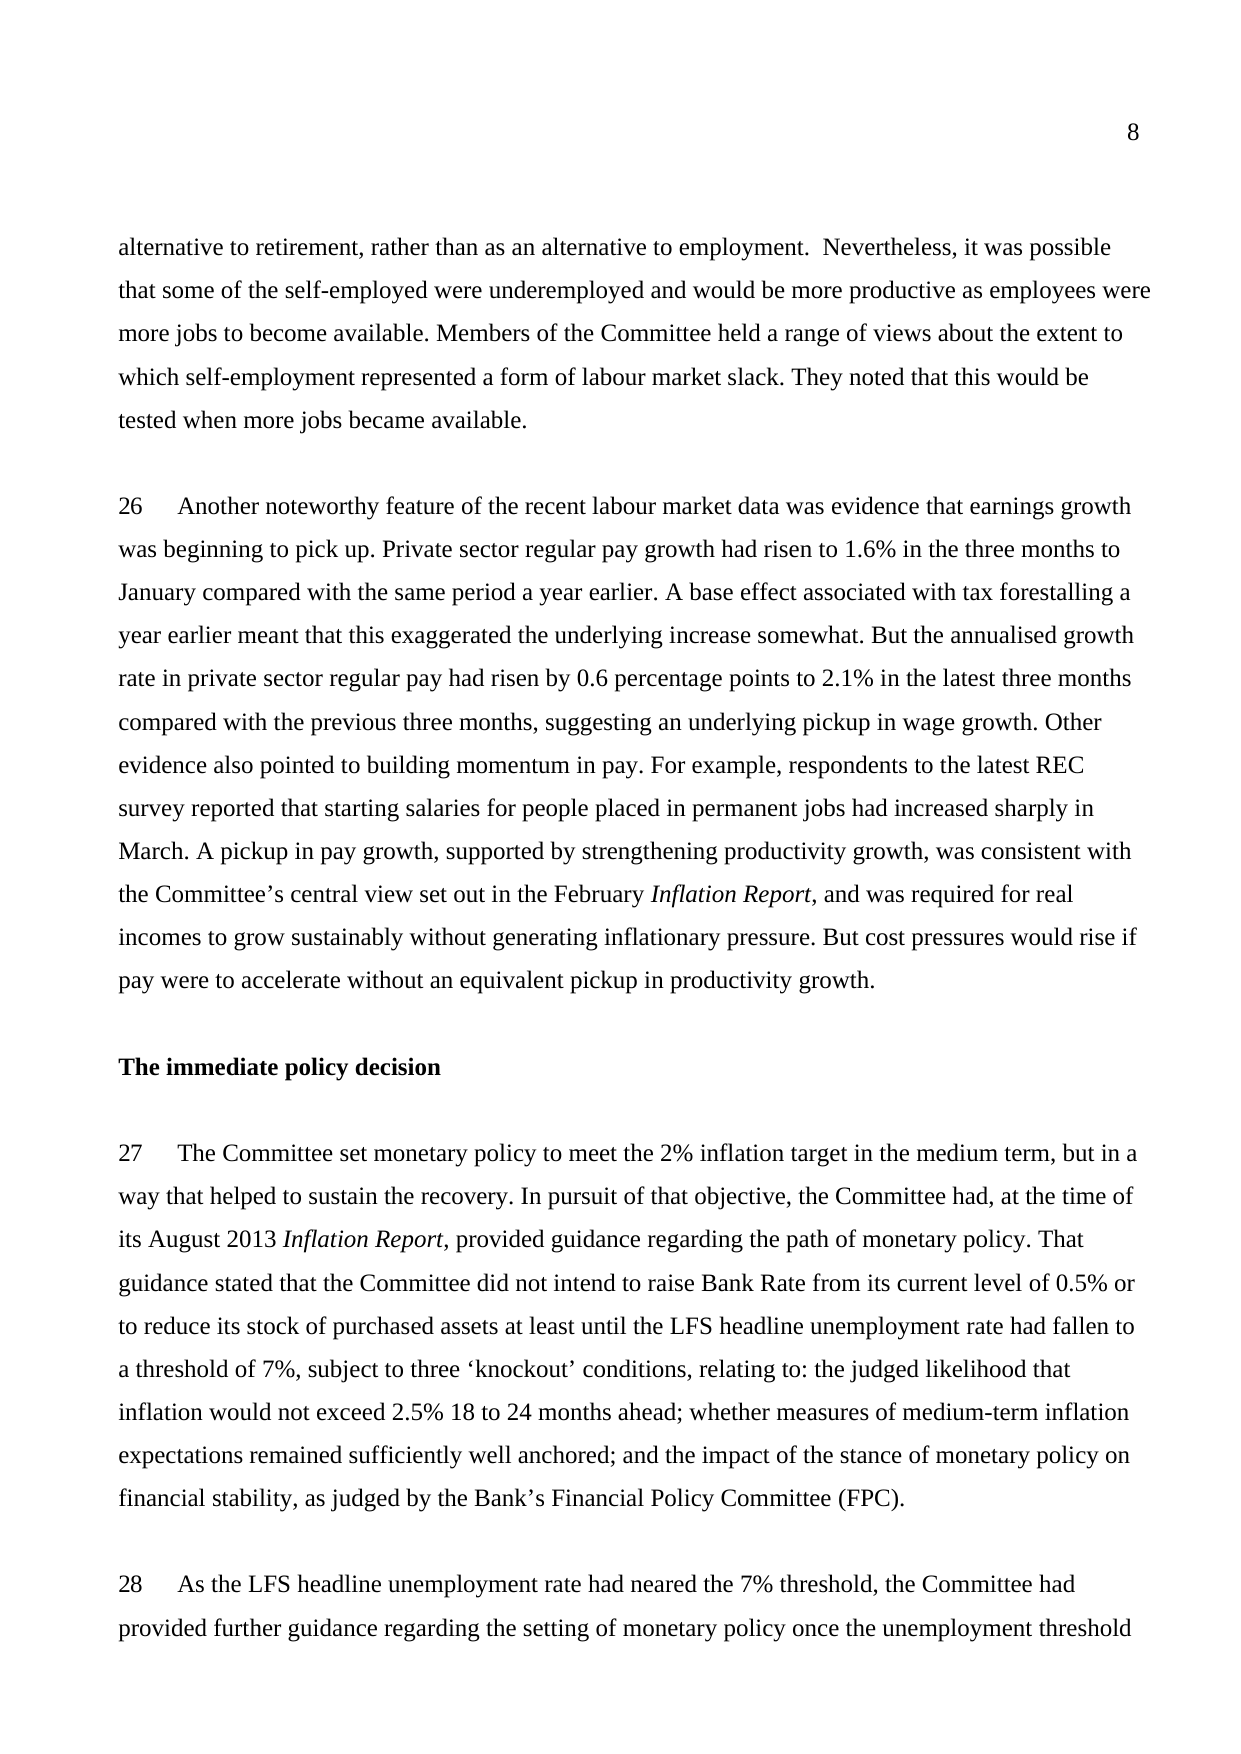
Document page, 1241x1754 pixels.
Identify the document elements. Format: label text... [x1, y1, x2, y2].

list As the LFS headline unemployment rate had neared the 7% threshold, the Committee had provided further guidance regarding the setting of monetary policy once the unemployment threshold [118, 1569, 1132, 1641]
subtitle The immediate policy decision [118, 1052, 1163, 1081]
list The Committee set monetary policy to meet the 2% inflation target in the medium term, but in a way that helped to sustain the recovery. In pursuit of that objective, the Committee had, at the time of its August 2013 Inflation Report, provided guidance regarding the path of monetary policy. That guidance stated that the Committee did not intend to raise Bank Rate from its current level of 0.5% or to reduce its stock of purchased assets at least until the LFS headline unemployment rate had fallen to a threshold of 7%, subject to three ‘knockout’ conditions, relating to: the judged likelihood that inflation would not exceed 2.5% 18 to 24 months ahead; whether measures of medium-term inflation expectations remained sufficiently well anchored; and the impact of the stance of monetary policy on financial stability, as judged by the Bank’s Financial Policy Committee (FPC). [118, 1138, 1140, 1512]
text alternative to retirement, rather than as an alternative to employment. Nevertheless, it was possible that some of the self-employed were underemployed and would be more productive as employees were more jobs to become available. Members of the Committee held a range of views about the extent to which self-employment represented a form of labour market slack. They noted that this would be tested when more jobs became available. [118, 232, 1151, 433]
list Another noteworthy feature of the recent labour market data was evidence that earnings growth was beginning to pick up. Private sector regular pay growth had risen to 1.6% in the three months to January compared with the same period a year earlier. A base effect associated with tax forestalling a year earlier meant that this exaggerated the underlying increase somewhat. But the annualised growth rate in private sector regular pay had risen by 0.6 percentage points to 2.1% in the latest three months compared with the previous three months, suggesting an underlying pickup in wage growth. Other evidence also pointed to building momentum in pay. For example, respondents to the latest REC survey reported that starting salaries for people placed in permanent jobs had increased sharply in March. A pickup in pay growth, supported by strengthening productivity growth, was consistent with the Committee’s central view set out in the February Inflation Report, and was required for real incomes to grow sustainably without generating inflationary pressure. But cost pressures would rise if pay were to accelerate without an equivalent pickup in productivity growth. [118, 491, 1144, 994]
